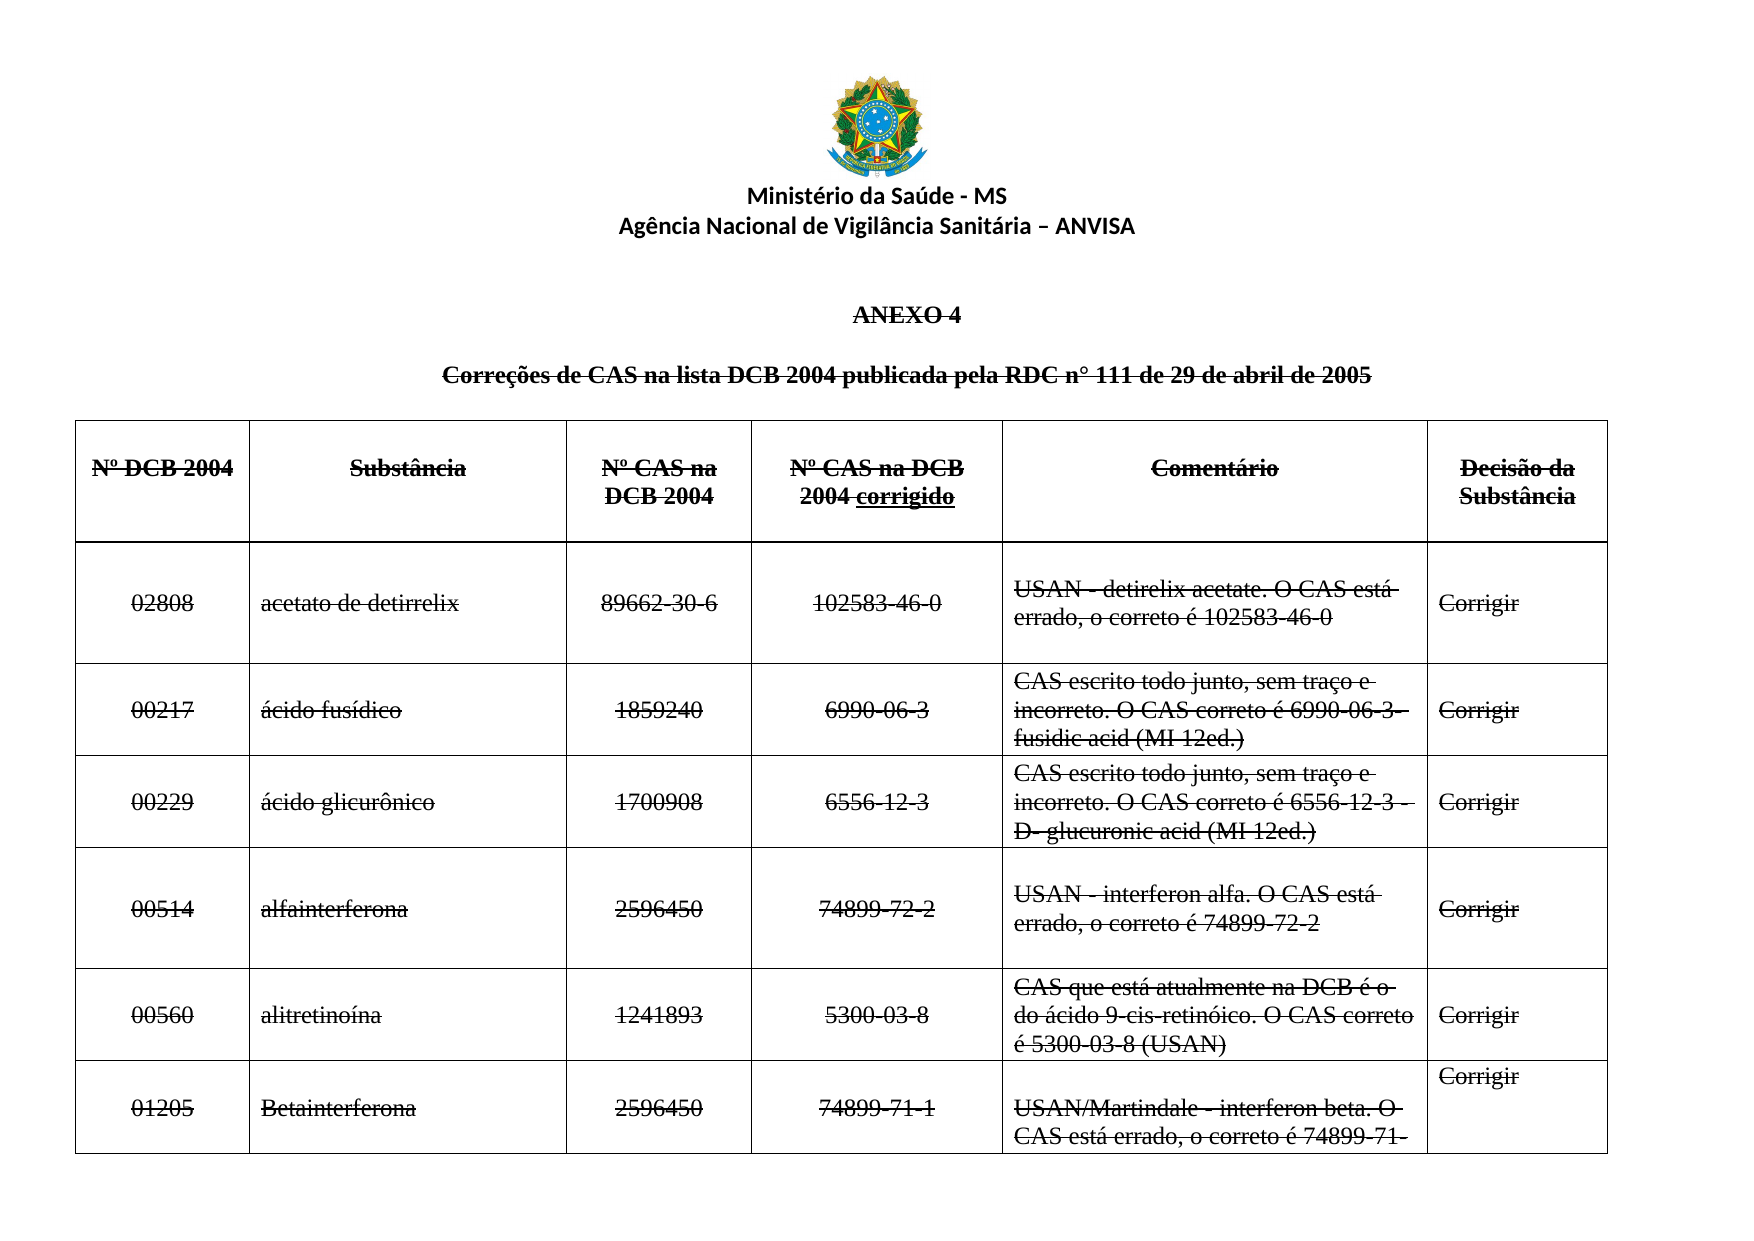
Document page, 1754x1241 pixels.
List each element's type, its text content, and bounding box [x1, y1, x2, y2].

table_cell alfainterferona [250, 848, 566, 968]
table_cell CAS escrito todo junto, sem traço e incorreto. O CAS correto é 6990-06-3- fusidic acid (MI 12ed.) [1003, 664, 1427, 755]
table_header Comentário [1003, 421, 1427, 541]
table_cell 2596450 [567, 1061, 751, 1153]
table_cell 2596450 [567, 848, 751, 968]
table_header Substância [250, 421, 566, 541]
table_cell USAN/Martindale - interferon beta. O CAS está errado, o correto é 74899-71-1 [1003, 1061, 1427, 1153]
table_cell 74899-71-1 [752, 1061, 1002, 1153]
table_cell 00560 [76, 969, 249, 1060]
table_cell ácido glicurônico [250, 756, 566, 847]
table_cell 00229 [76, 756, 249, 847]
text ANEXO 4 [75, 300, 1679, 329]
table_cell Corrigir [1428, 848, 1607, 968]
table_cell Corrigir [1428, 664, 1607, 755]
table_cell USAN - interferon alfa. O CAS está errado, o correto é 74899-72-2 [1003, 848, 1427, 968]
table_cell ácido fusídico [250, 664, 566, 755]
table_cell 102583-46-0 [752, 543, 1002, 662]
table_cell CAS que está atualmente na DCB é o do ácido 9-cis-retinóico. O CAS correto é 5300-03-8 (USAN) [1003, 969, 1427, 1060]
table_cell CAS escrito todo junto, sem traço e incorreto. O CAS correto é 6556-12-3 - D- glucuronic acid (MI 12ed.) [1003, 756, 1427, 847]
table_cell 1700908 [567, 756, 751, 847]
picture [823, 73, 931, 180]
table_header Decisão da Substância [1428, 421, 1607, 541]
table_cell 1241893 [567, 969, 751, 1060]
table_cell 02808 [76, 543, 249, 662]
table_cell 01205 [76, 1061, 249, 1153]
table_cell Corrigir [1428, 543, 1607, 662]
table_cell Corrigir [1428, 756, 1607, 847]
table_cell Corrigir [1428, 1061, 1607, 1153]
table_cell 6990-06-3 [752, 664, 1002, 755]
table_cell Corrigir [1428, 969, 1607, 1060]
table_header Nº CAS na DCB 2004 [567, 421, 751, 541]
table_cell alitretinoína [250, 969, 566, 1060]
table_cell acetato de detirrelix [250, 543, 566, 662]
table_cell 5300-03-8 [752, 969, 1002, 1060]
table_cell 00217 [76, 664, 249, 755]
table_cell 6556-12-3 [752, 756, 1002, 847]
table_cell 00514 [76, 848, 249, 968]
table_cell Betainterferona [250, 1061, 566, 1153]
table_header Nº CAS na DCB 2004 corrigido [752, 421, 1002, 541]
text Correções de CAS na lista DCB 2004 publicada pela RDC n° 111 de 29 de abril de 2005 [75, 360, 1679, 389]
table_cell 1859240 [567, 664, 751, 755]
table_cell 74899-72-2 [752, 848, 1002, 968]
table_cell 89662-30-6 [567, 543, 751, 662]
table_header Nº DCB 2004 [76, 421, 249, 541]
table_cell USAN - detirelix acetate. O CAS está errado, o correto é 102583-46-0 [1003, 543, 1427, 662]
